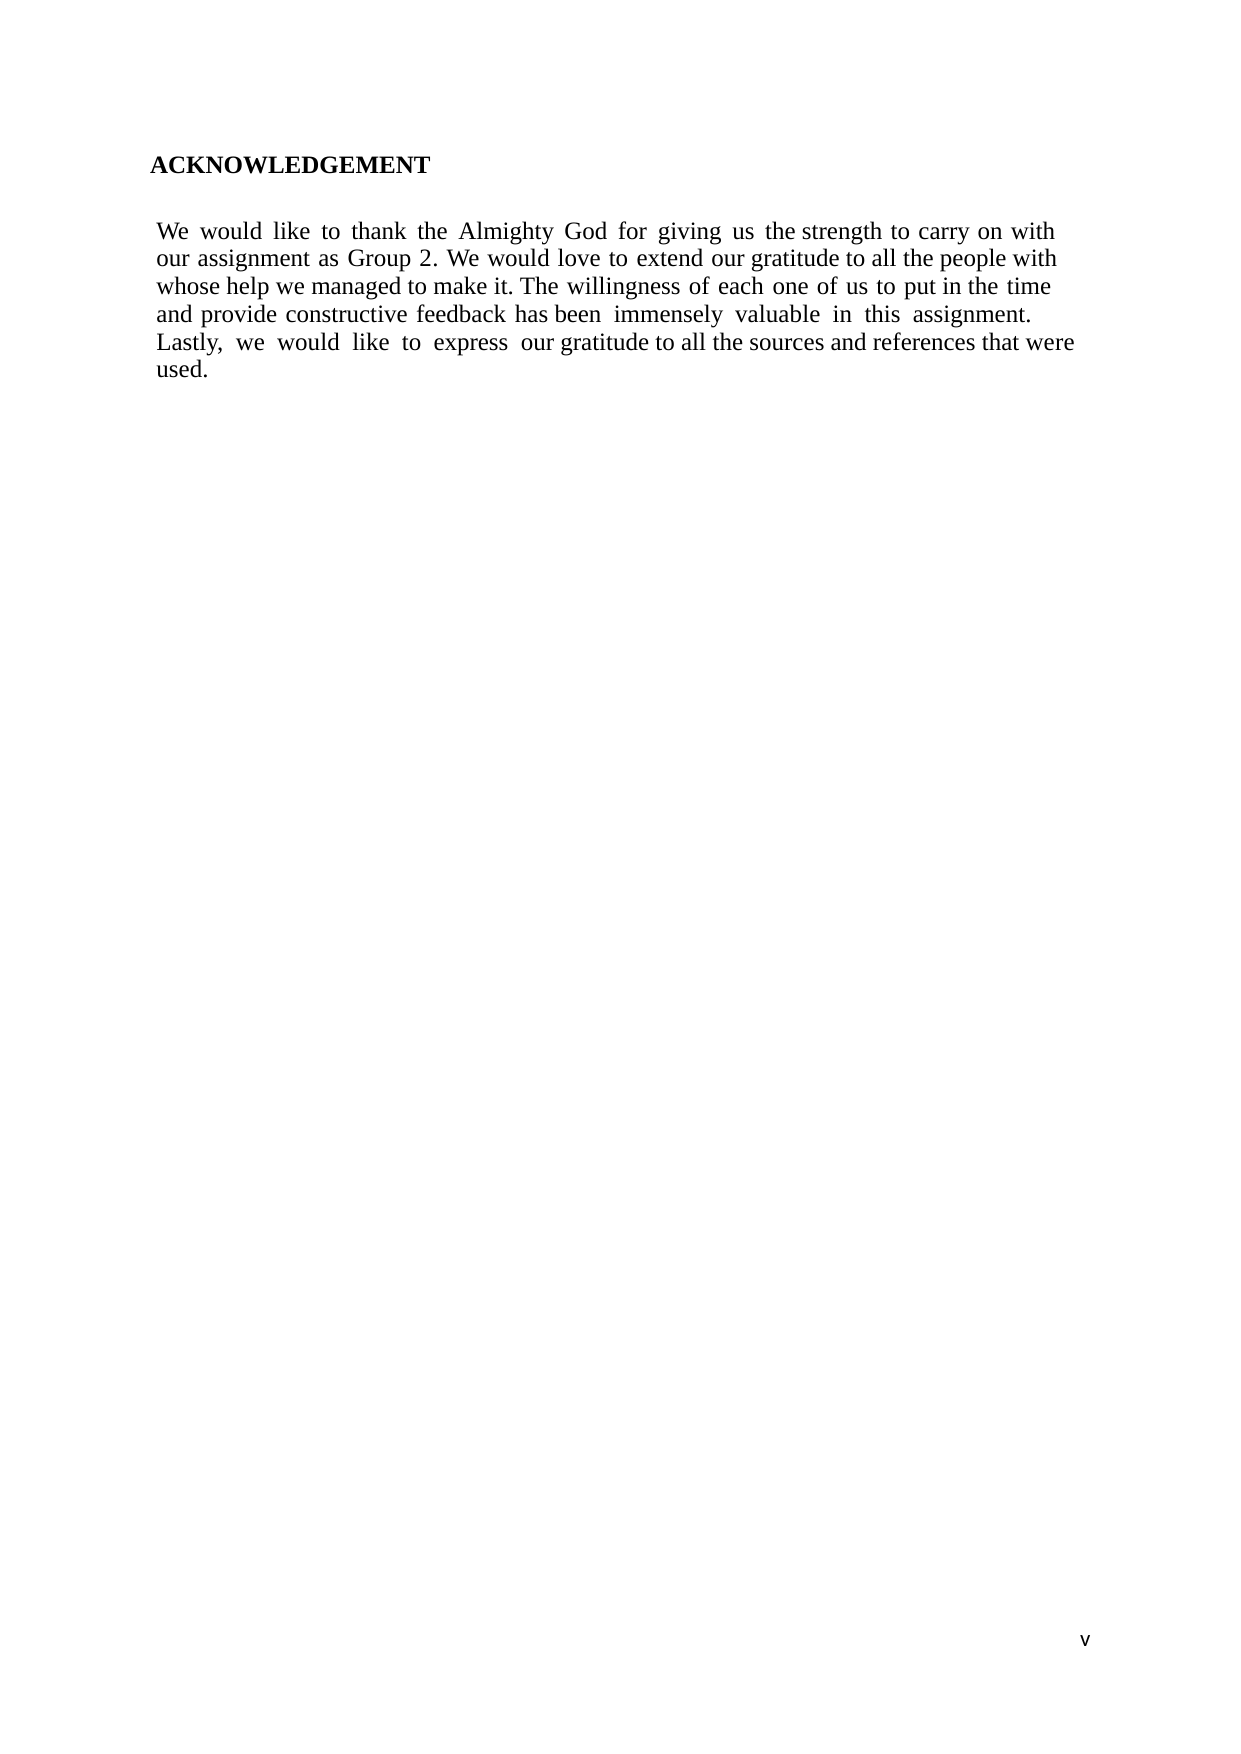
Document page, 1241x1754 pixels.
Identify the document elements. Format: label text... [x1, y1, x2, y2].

text We would like to thank the Almighty God for giving us the strength to carry on with our assignment as Group 2. We would love to extend our gratitude to all the people with whose help we managed to make it. The willingness of each one of us to put in the time and provide constructive feedback has been immensely valuable in this assignment. Lastly, we would like to express our gratitude to all the sources and references that were used. [156, 217, 1090, 383]
subtitle ACKNOWLEDGEMENT [150, 150, 1090, 179]
